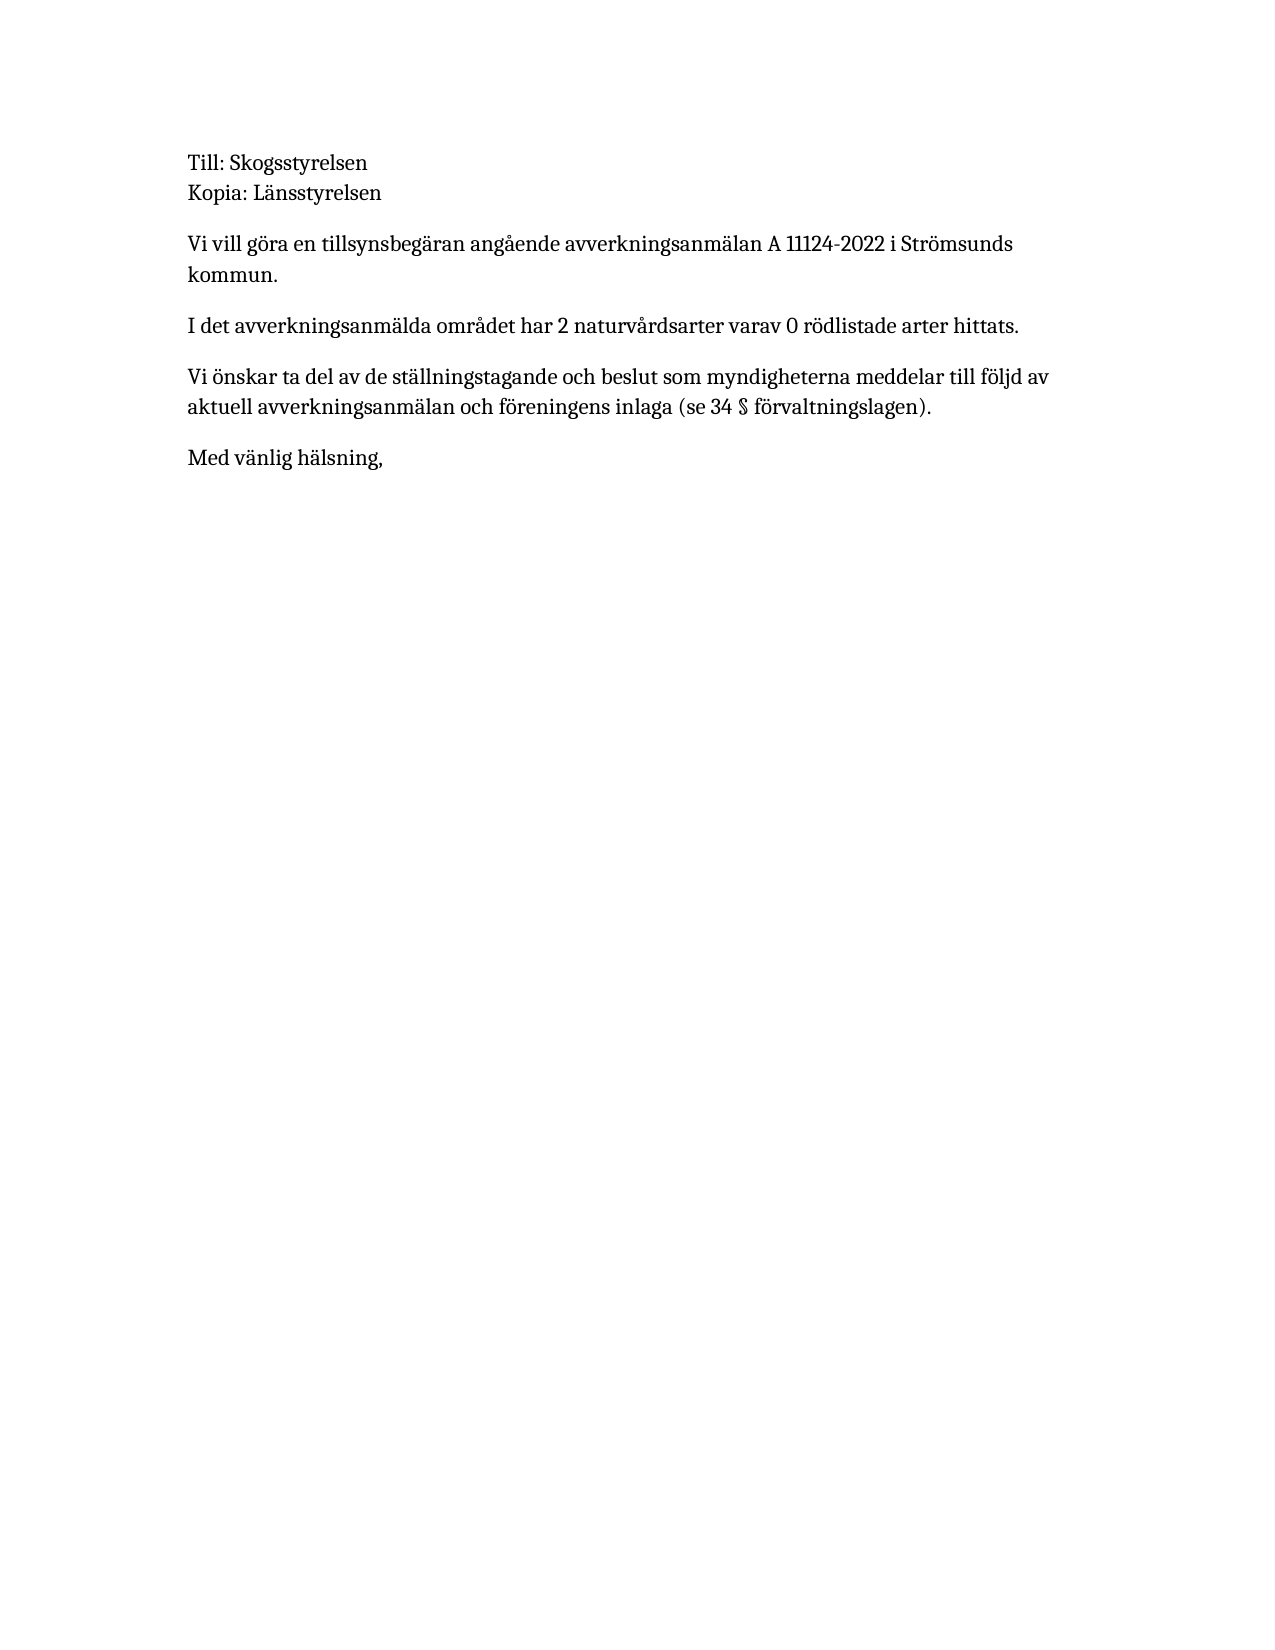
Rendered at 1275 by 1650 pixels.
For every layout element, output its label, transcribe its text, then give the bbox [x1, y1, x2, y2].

text Med vänlig hälsning, [187, 445, 1087, 501]
text Till: Skogsstyrelsen Kopia: Länsstyrelsen [187, 150, 1087, 207]
text I det avverkningsanmälda området har 2 naturvårdsarter varav 0 rödlistade arter hittats. [187, 312, 1087, 339]
text Vi önskar ta del av de ställningstagande och beslut som myndigheterna meddelar till följd av aktuell avverkningsanmälan och föreningens inlaga (se 34 § förvaltningslagen). [187, 363, 1087, 420]
text Vi vill göra en tillsynsbegäran angående avverkningsanmälan A 11124-2022 i Strömsunds kommun. [187, 231, 1087, 288]
